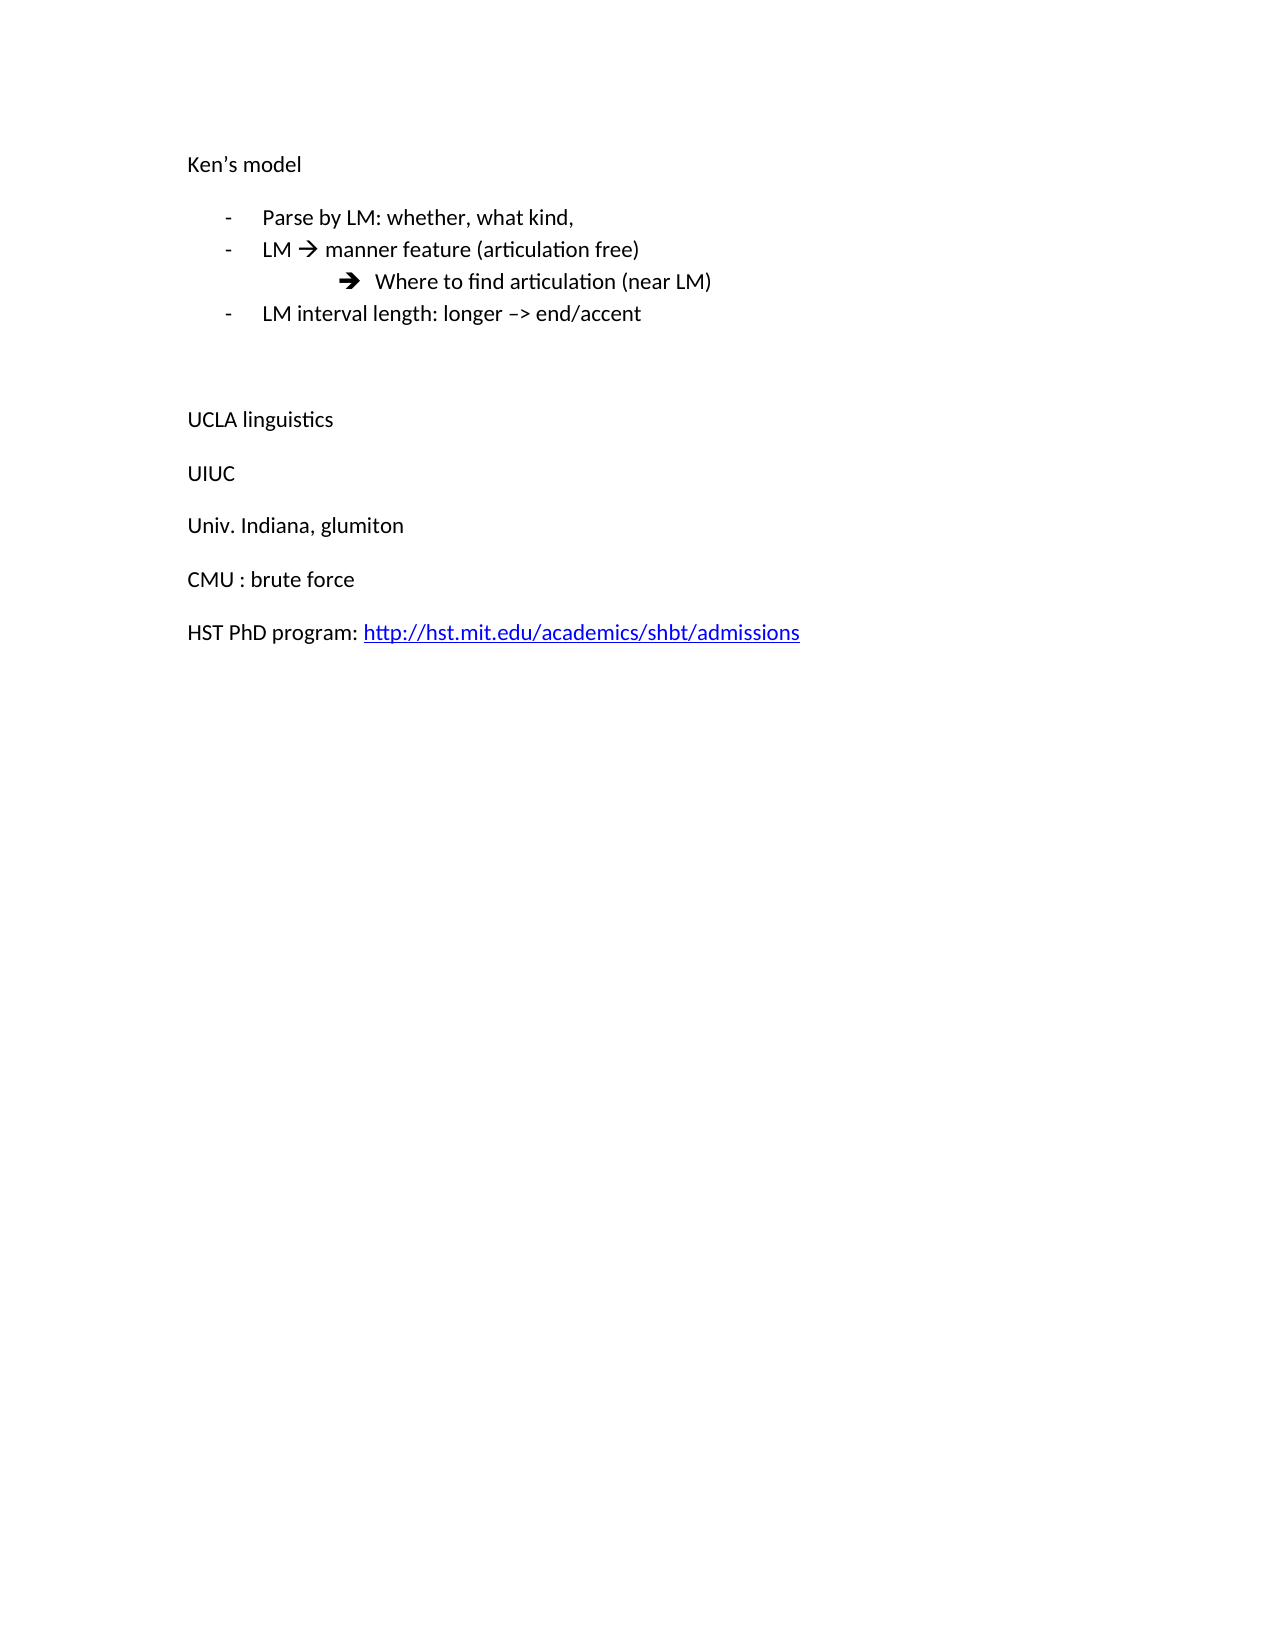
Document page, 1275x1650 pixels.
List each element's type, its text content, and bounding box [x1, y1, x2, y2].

list LM interval length: longer –> end/accent [225, 299, 1087, 328]
text HST PhD program: http://hst.mit.edu/academics/shbt/admissions [187, 618, 1087, 646]
list Parse by LM: whether, what kind, [225, 203, 1087, 231]
text UIUC [187, 459, 1087, 487]
text CMU : brute force [187, 565, 1087, 593]
list LM manner feature (articulation free) [225, 235, 1087, 263]
text Ken’s model [187, 150, 1087, 178]
list Where to find articulation (near LM) [337, 267, 1087, 295]
text Univ. Indiana, glumiton [187, 512, 1087, 540]
text UCLA linguistics [187, 406, 1087, 434]
